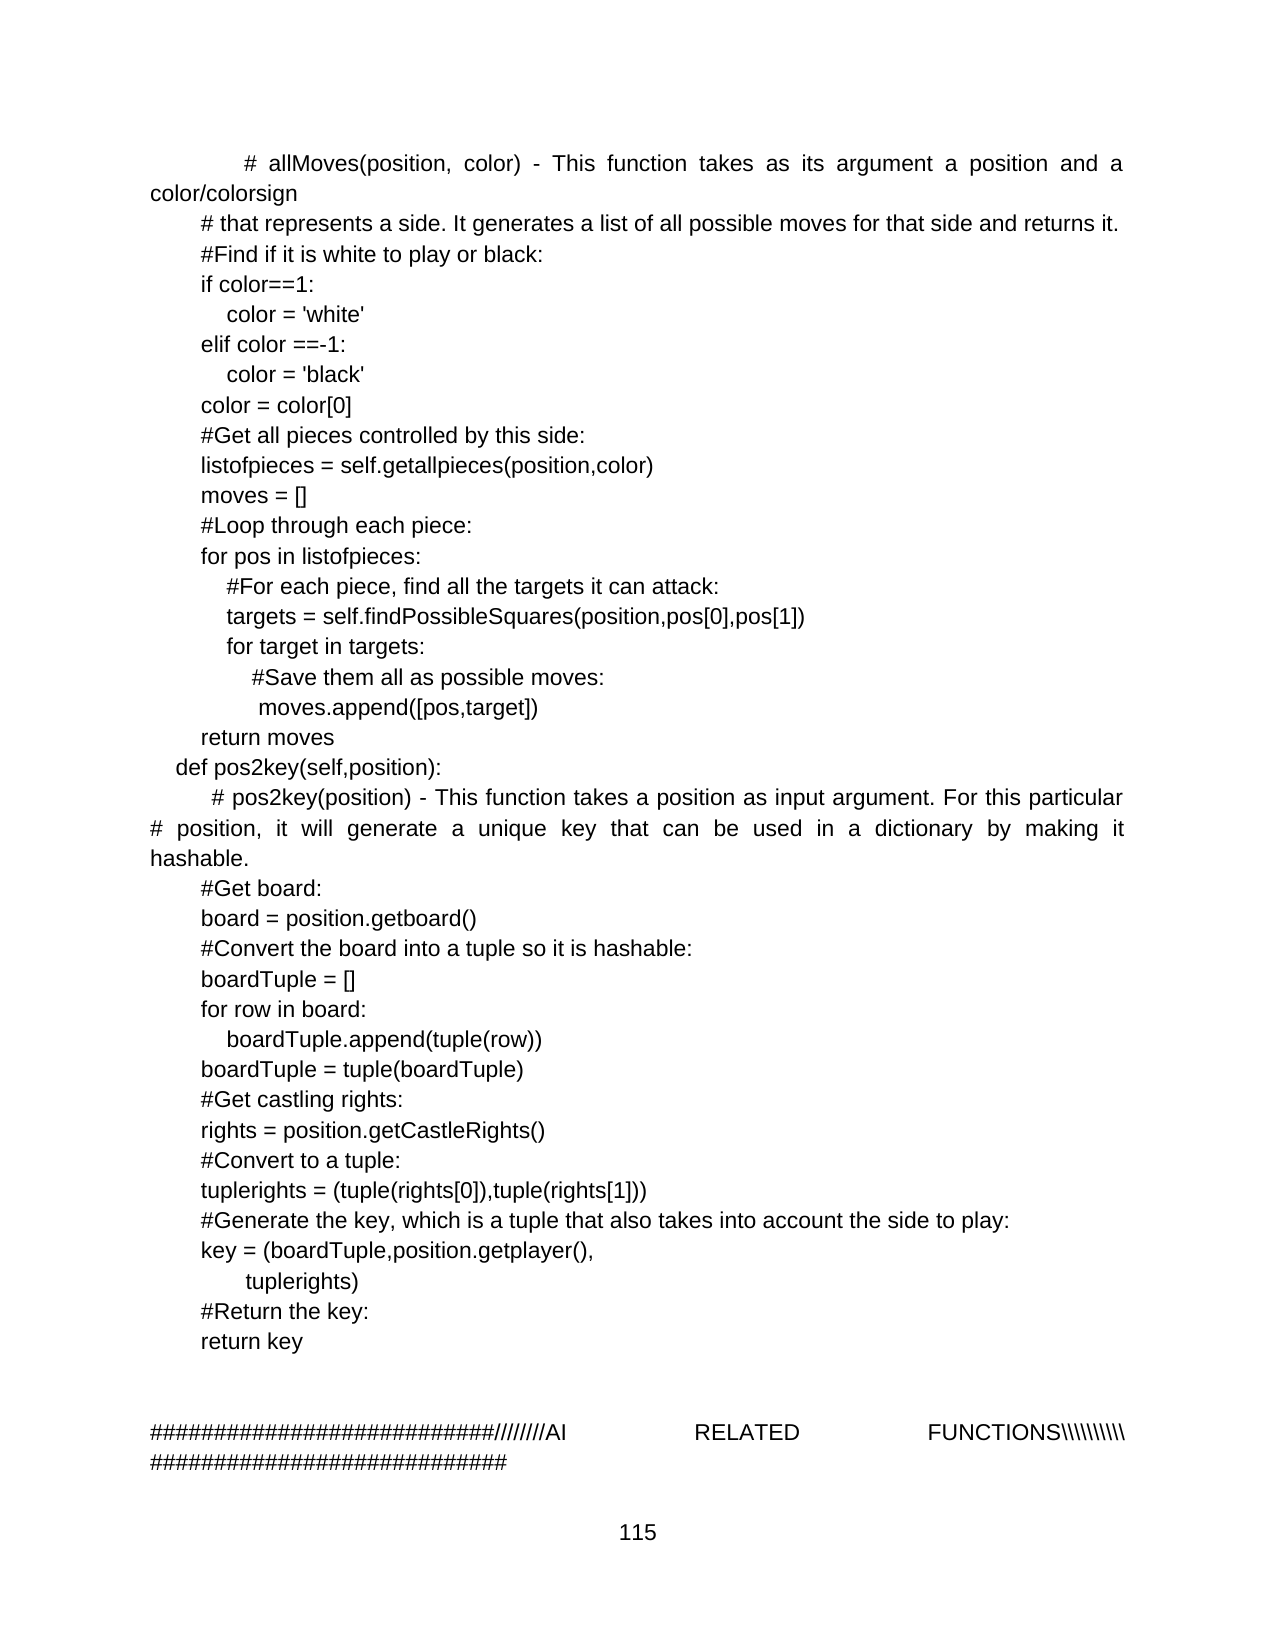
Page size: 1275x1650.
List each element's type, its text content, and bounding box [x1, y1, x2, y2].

text return moves [150, 724, 1125, 750]
text boardTuple = [] [150, 966, 1125, 992]
text # allMoves(position, color) - This function takes as its argument a position and a color/colorsign [150, 150, 1125, 207]
text for pos in listofpieces: [150, 543, 1125, 569]
text targets = self.findPossibleSquares(position,pos[0],pos[1]) [150, 603, 1125, 629]
text #Find if it is white to play or black: [150, 241, 1125, 267]
text tuplerights = (tuple(rights[0]),tuple(rights[1])) [150, 1177, 1125, 1203]
text #Convert the board into a tuple so it is hashable: [150, 935, 1125, 962]
text listofpieces = self.getallpieces(position,color) [150, 452, 1125, 478]
text moves.append([pos,target]) [150, 694, 1125, 720]
text def pos2key(self,position): [150, 754, 1125, 781]
text #Return the key: [150, 1298, 1125, 1324]
text #Save them all as possible moves: [150, 663, 1125, 690]
text boardTuple.append(tuple(row)) [150, 1026, 1125, 1052]
text #Generate the key, which is a tuple that also takes into account the side to play: [150, 1207, 1125, 1234]
text rights = position.getCastleRights() [150, 1117, 1125, 1143]
text for target in targets: [150, 633, 1125, 660]
text ###########################////////AI RELATED FUNCTIONS\\\\\\\\\\############################ [150, 1419, 1125, 1475]
text color = 'black' [150, 361, 1125, 388]
text return key [150, 1328, 1125, 1354]
text #For each piece, find all the targets it can attack: [150, 573, 1125, 599]
text boardTuple = tuple(boardTuple) [150, 1056, 1125, 1083]
text tuplerights) [150, 1268, 1125, 1294]
text board = position.getboard() [150, 905, 1125, 932]
text for row in board: [150, 996, 1125, 1022]
text elif color ==-1: [150, 331, 1125, 358]
text #Get castling rights: [150, 1086, 1125, 1113]
text #Loop through each piece: [150, 512, 1125, 539]
text color = color[0] [150, 392, 1125, 418]
text #Get board: [150, 875, 1125, 901]
text color = 'white' [150, 301, 1125, 327]
text key = (boardTuple,position.getplayer(), [150, 1237, 1125, 1264]
text moves = [] [150, 482, 1125, 509]
text #Convert to a tuple: [150, 1147, 1125, 1173]
text # that represents a side. It generates a list of all possible moves for that side and returns it. [150, 210, 1125, 237]
text if color==1: [150, 271, 1125, 297]
text #Get all pieces controlled by this side: [150, 422, 1125, 448]
text # pos2key(position) - This function takes a position as input argument. For this particular # position, it will generate a unique key that can be used in a dictionary by making it hashable. [150, 784, 1125, 871]
